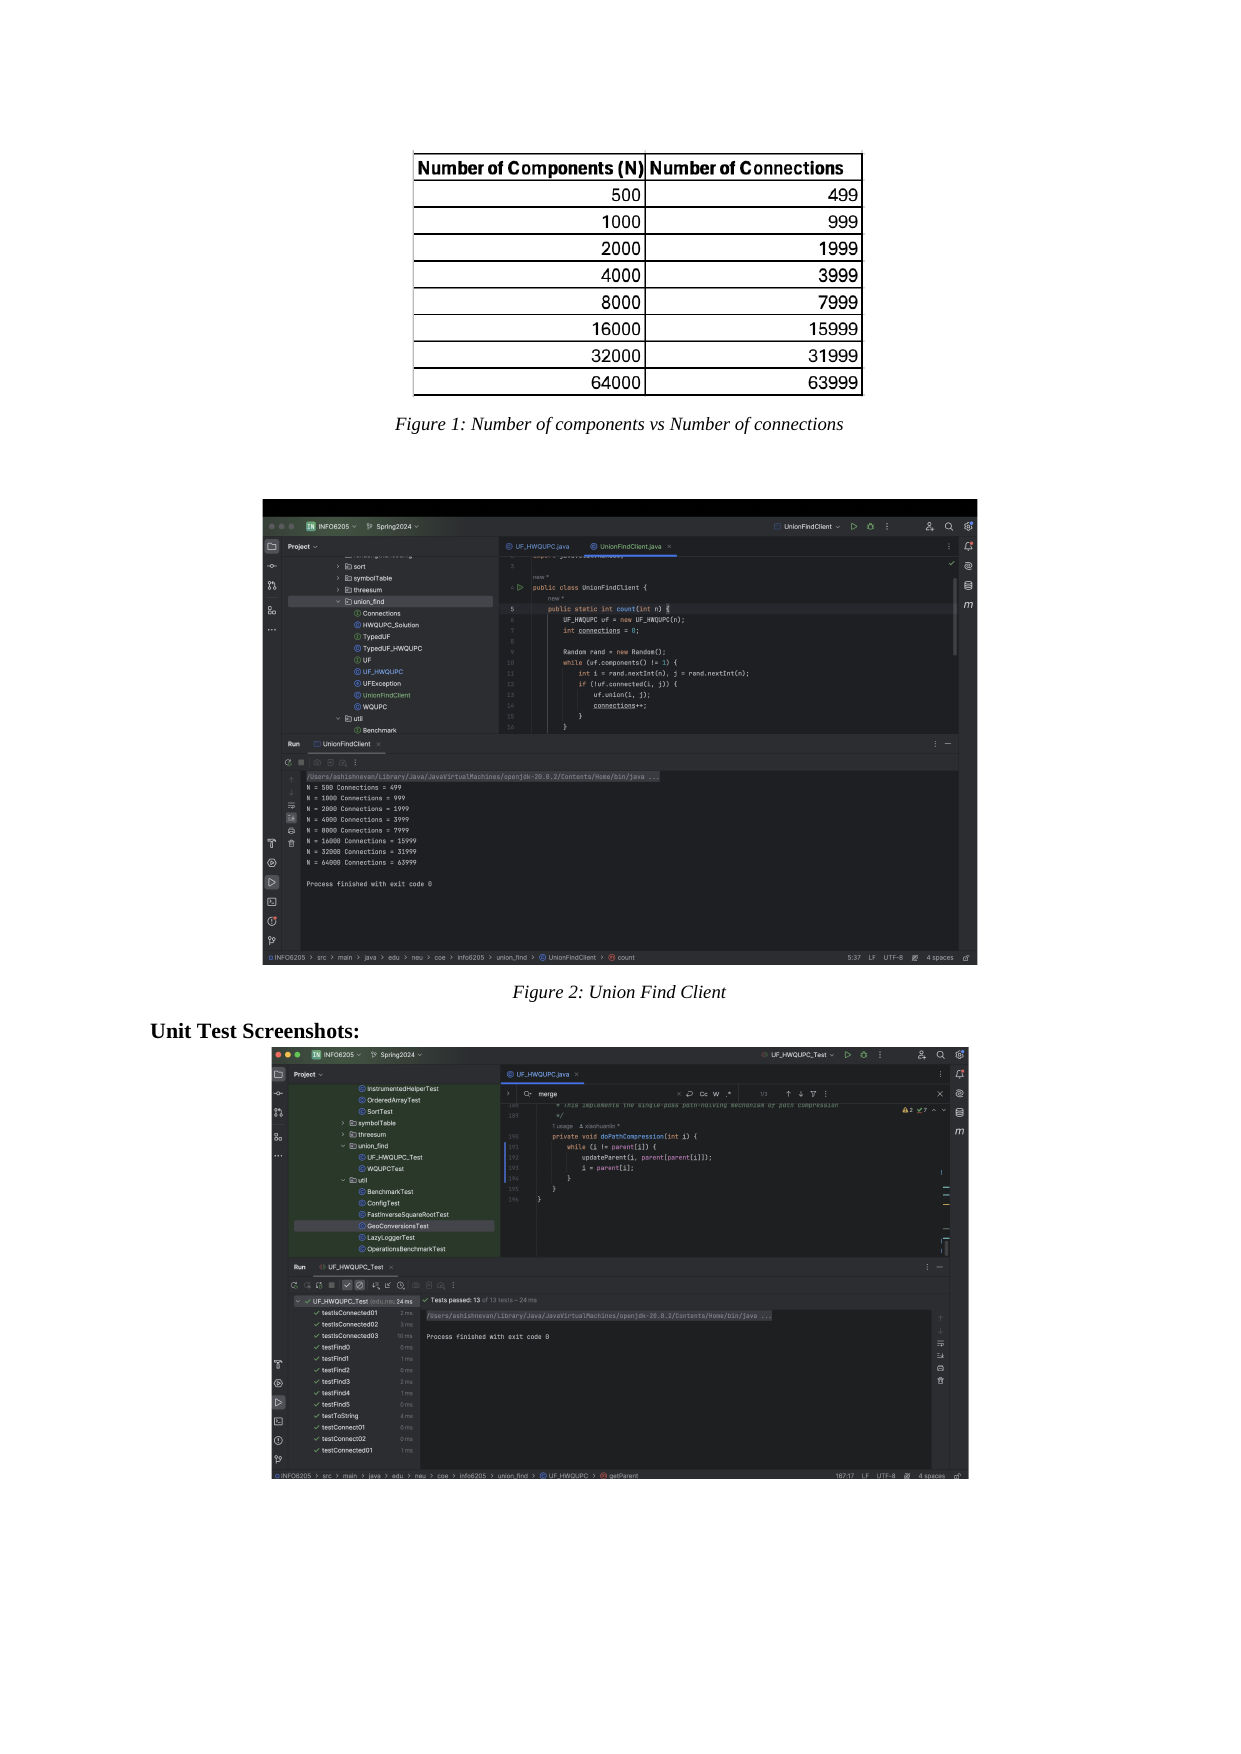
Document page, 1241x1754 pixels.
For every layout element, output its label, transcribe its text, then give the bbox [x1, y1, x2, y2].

text Figure 1: Number of components vs Number of connections [150, 413, 1090, 434]
picture [262, 499, 978, 965]
text Unit Test Screenshots: [150, 1018, 1090, 1043]
text Figure 2: Union Find Client [150, 981, 1090, 1002]
picture [271, 1047, 969, 1479]
picture [412, 150, 866, 397]
